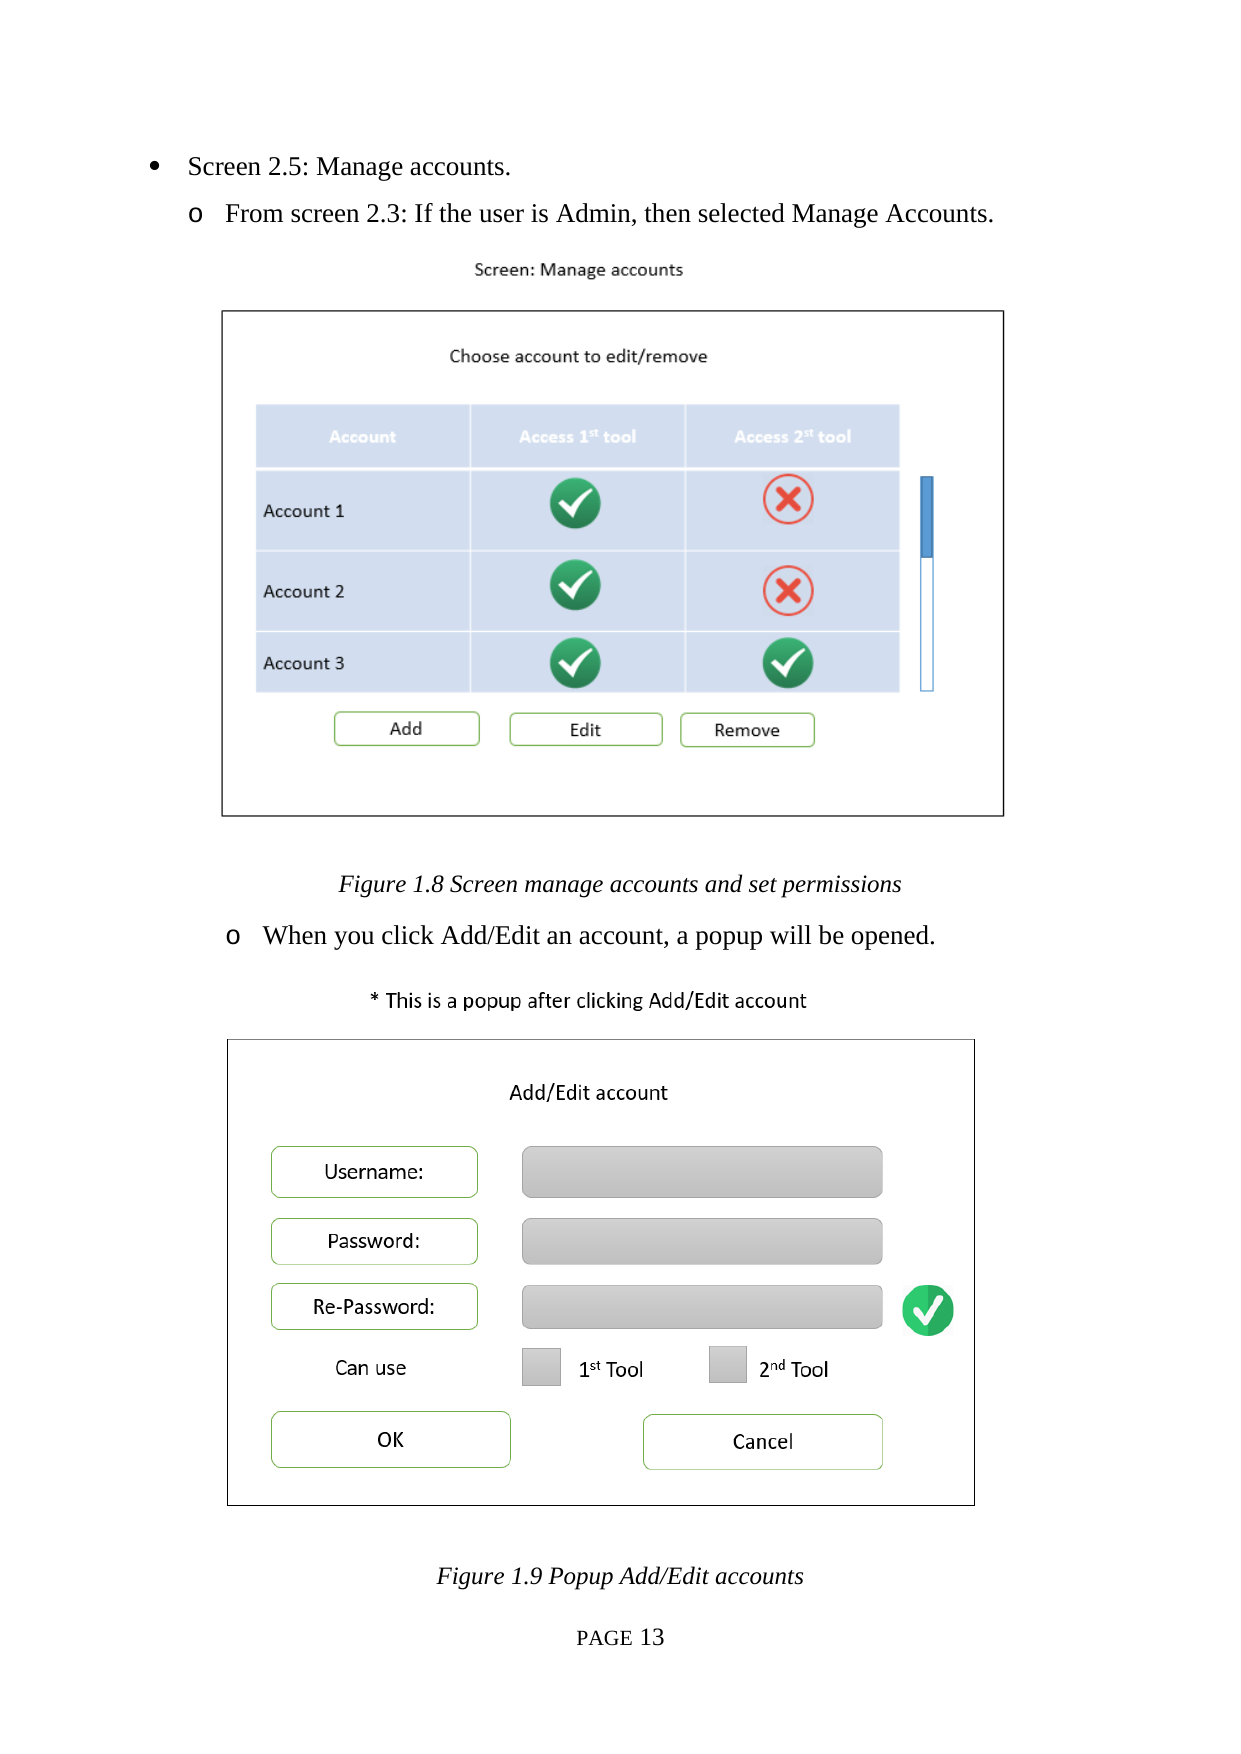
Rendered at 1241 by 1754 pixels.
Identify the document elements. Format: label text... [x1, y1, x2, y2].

text Figure 1.9 Popup Add/Edit accounts [150, 1561, 1090, 1590]
text Figure 1.8 Screen manage accounts and set permissions [150, 869, 1090, 898]
list Screen 2.5: Manage accounts. [150, 150, 1090, 181]
picture [187, 247, 1029, 839]
list From screen 2.3: If the user is Admin, then selected Manage Accounts. [187, 197, 1090, 230]
picture [206, 969, 1003, 1531]
list When you click Add/Edit an account, a popup will be opened. [225, 919, 1090, 952]
